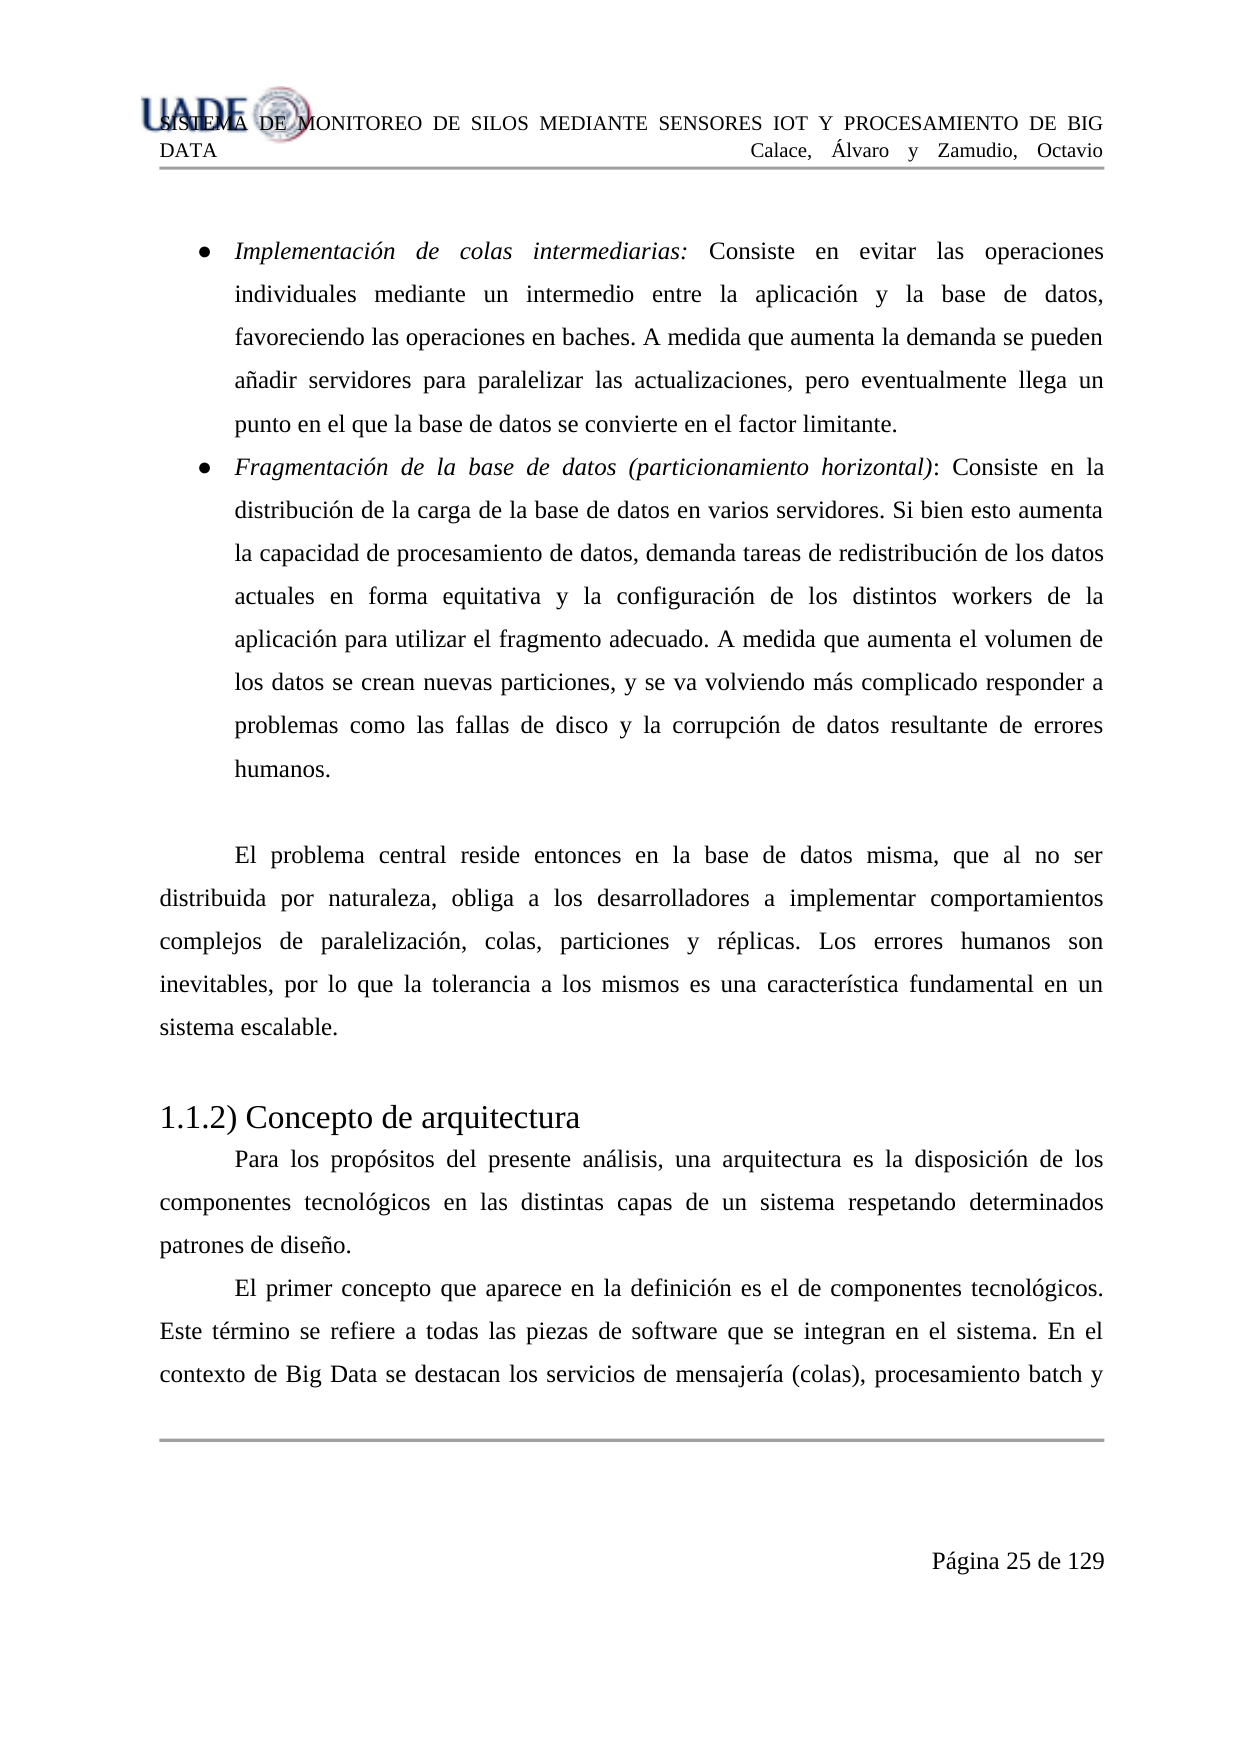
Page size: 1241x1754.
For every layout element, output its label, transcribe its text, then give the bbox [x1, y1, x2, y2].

list Fragmentación de la base de datos (particionamiento horizontal): Consiste en la distribución de la carga de la base de datos en varios servidores. Si bien esto aumenta la capacidad de procesamiento de datos, demanda tareas de redistribución de los datos actuales en forma equitativa y la configuración de los distintos workers de la aplicación para utilizar el fragmento adecuado. A medida que aumenta el volumen de los datos se crean nuevas particiones, y se va volviendo más complicado responder a problemas como las fallas de disco y la corrupción de datos resultante de errores humanos. [197, 452, 1104, 782]
text El problema central reside entonces en la base de datos misma, que al no ser distribuida por naturaleza, obliga a los desarrolladores a implementar comportamientos complejos de paralelización, colas, particiones y réplicas. Los errores humanos son inevitables, por lo que la tolerancia a los mismos es una característica fundamental en un sistema escalable. [159, 840, 1104, 1041]
list Implementación de colas intermediarias: Consiste en evitar las operaciones individuales mediante un intermedio entre la aplicación y la base de datos, favoreciendo las operaciones en baches. A medida que aumenta la demanda se pueden añadir servidores para paralelizar las actualizaciones, pero eventualmente llega un punto en el que la base de datos se convierte en el factor limitante. [197, 236, 1104, 437]
subtitle 1.1.2) Concepto de arquitectura [159, 1097, 1104, 1136]
text Para los propósitos del presente análisis, una arquitectura es la disposición de los componentes tecnológicos en las distintas capas de un sistema respetando determinados patrones de diseño. [159, 1144, 1104, 1259]
picture [140, 86, 314, 146]
